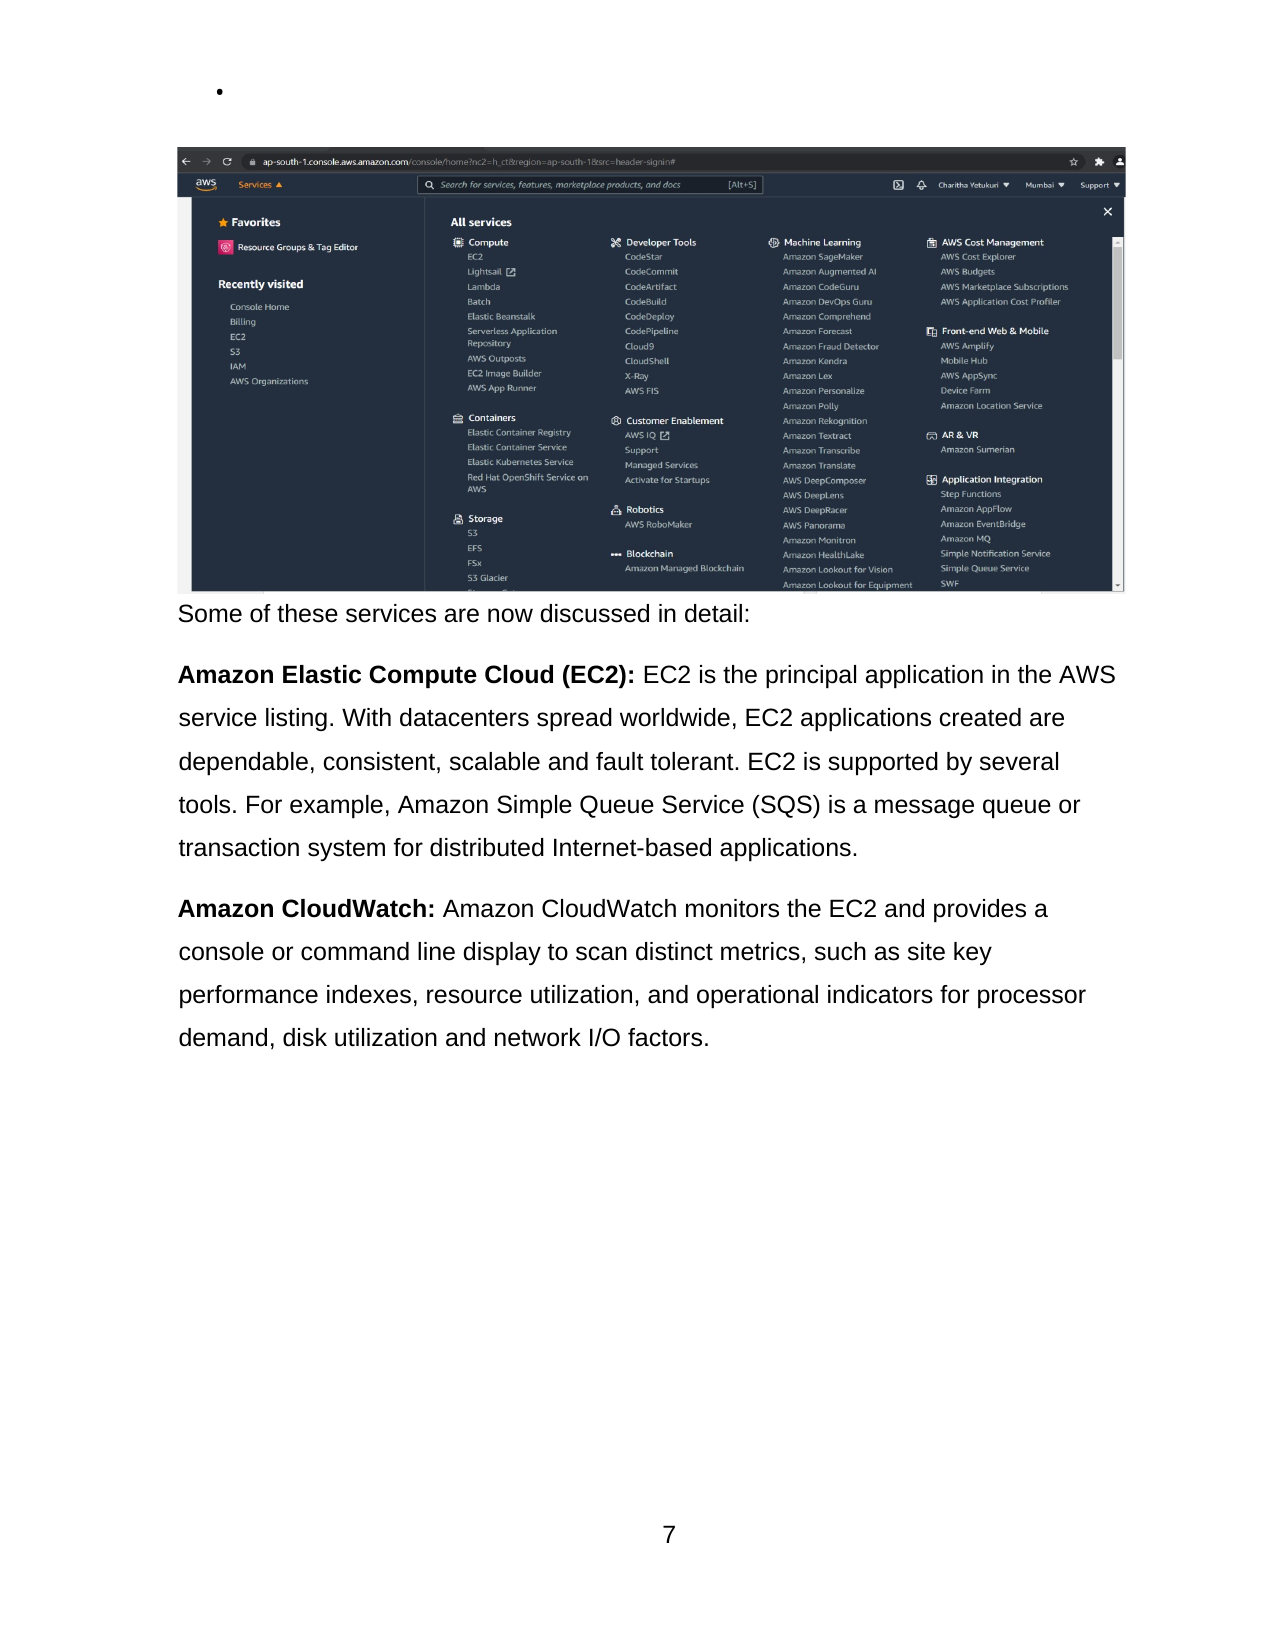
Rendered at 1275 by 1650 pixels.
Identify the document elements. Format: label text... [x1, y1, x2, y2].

picture [177, 147, 1126, 594]
text Amazon Elastic Compute Cloud (EC2): EC2 is the principal application in the AWS service listing. With datacenters spread worldwide, EC2 applications created are dependable, consistent, scalable and fault tolerant. EC2 is supported by several tools. For example, Amazon Simple Queue Service (SQS) is a message queue or transaction system for distributed Internet-based applications. [177, 660, 1127, 862]
text Some of these services are now discussed in detail: [177, 599, 1127, 628]
text Amazon CloudWatch: Amazon CloudWatch monitors the EC2 and provides a console or command line display to scan distinct metrics, such as site key performance indexes, resource utilization, and operational indicators for processor demand, disk utilization and network I/O factors. [177, 894, 1127, 1052]
